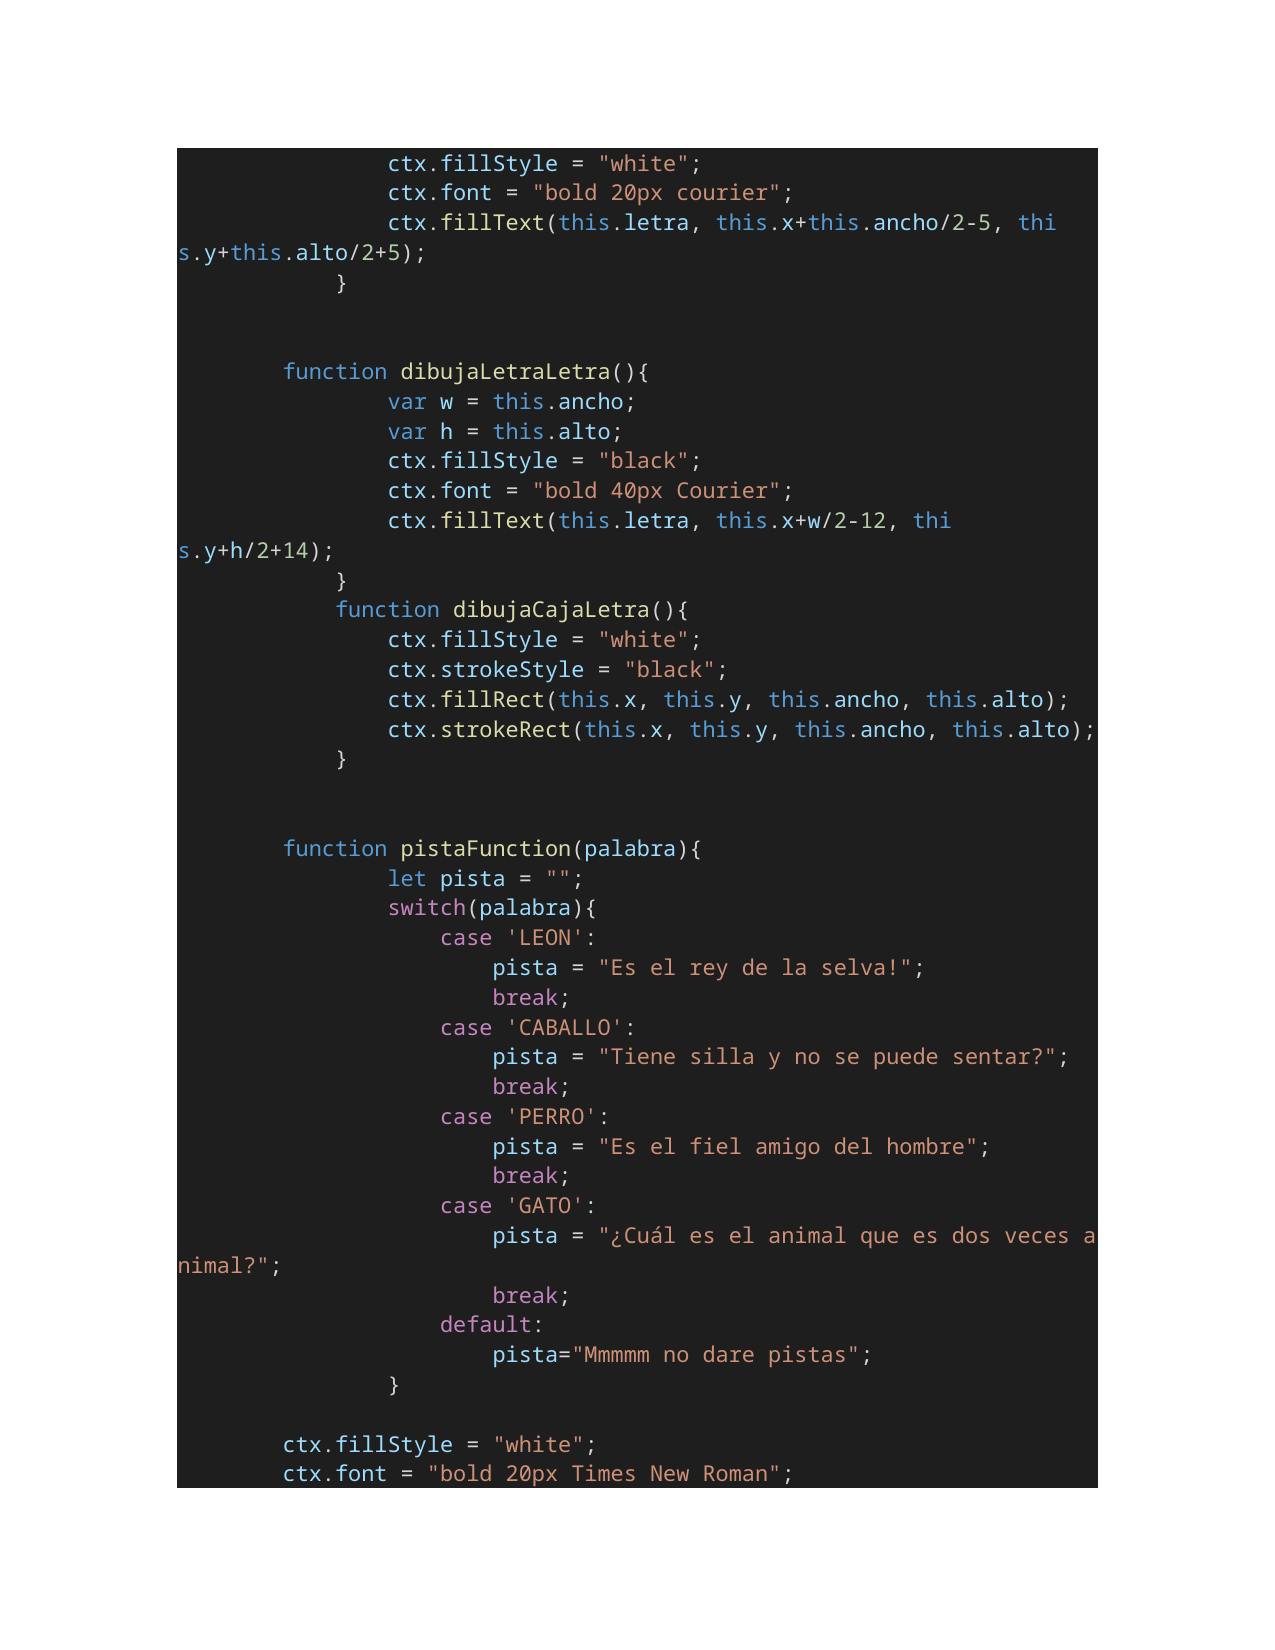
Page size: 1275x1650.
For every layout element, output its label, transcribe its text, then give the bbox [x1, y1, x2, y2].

text ctx.fillStyle = "black"; [177, 446, 1098, 475]
text break; [177, 1280, 1098, 1309]
text ctx.font = "bold 20px courier"; [177, 177, 1098, 207]
text ctx.fillText(this.letra, this.x+w/2-12, this.y+h/2+14); [177, 505, 1098, 565]
text ctx.strokeStyle = "black"; [177, 654, 1098, 684]
text case 'CABALLO': [177, 1012, 1098, 1041]
text pista = "Tiene silla y no se puede sentar?"; [177, 1041, 1098, 1071]
text ctx.fillText(this.letra, this.x+this.ancho/2-5, this.y+this.alto/2+5); [177, 207, 1098, 267]
text switch(palabra){ [177, 892, 1098, 922]
text } [177, 1369, 1098, 1399]
text pista = "¿Cuál es el animal que es dos veces animal?"; [177, 1220, 1098, 1280]
text function pistaFunction(palabra){ [177, 833, 1098, 863]
text } [177, 565, 1098, 594]
text let pista = ""; [177, 863, 1098, 892]
text default: [177, 1309, 1098, 1339]
text break; [177, 982, 1098, 1012]
text ctx.font = "bold 20px Times New Roman"; [177, 1458, 1098, 1488]
text ctx.fillStyle = "white"; [177, 1429, 1098, 1458]
text function dibujaLetraLetra(){ [177, 356, 1098, 386]
text ctx.fillStyle = "white"; [177, 624, 1098, 654]
text pista="Mmmmm no dare pistas"; [177, 1339, 1098, 1369]
text var w = this.ancho; [177, 386, 1098, 416]
text pista = "Es el rey de la selva!"; [177, 952, 1098, 982]
text case 'PERRO': [177, 1101, 1098, 1131]
text ctx.font = "bold 40px Courier"; [177, 475, 1098, 505]
text ctx.fillRect(this.x, this.y, this.ancho, this.alto); [177, 684, 1098, 714]
text case 'GATO': [177, 1190, 1098, 1220]
text case 'LEON': [177, 922, 1098, 952]
text var h = this.alto; [177, 416, 1098, 446]
text break; [177, 1161, 1098, 1190]
text pista = "Es el fiel amigo del hombre"; [177, 1131, 1098, 1161]
text } [177, 743, 1098, 773]
text function dibujaCajaLetra(){ [177, 594, 1098, 624]
text } [177, 267, 1098, 297]
text ctx.fillStyle = "white"; [177, 148, 1098, 177]
text break; [177, 1071, 1098, 1101]
text ctx.strokeRect(this.x, this.y, this.ancho, this.alto); [177, 714, 1098, 743]
